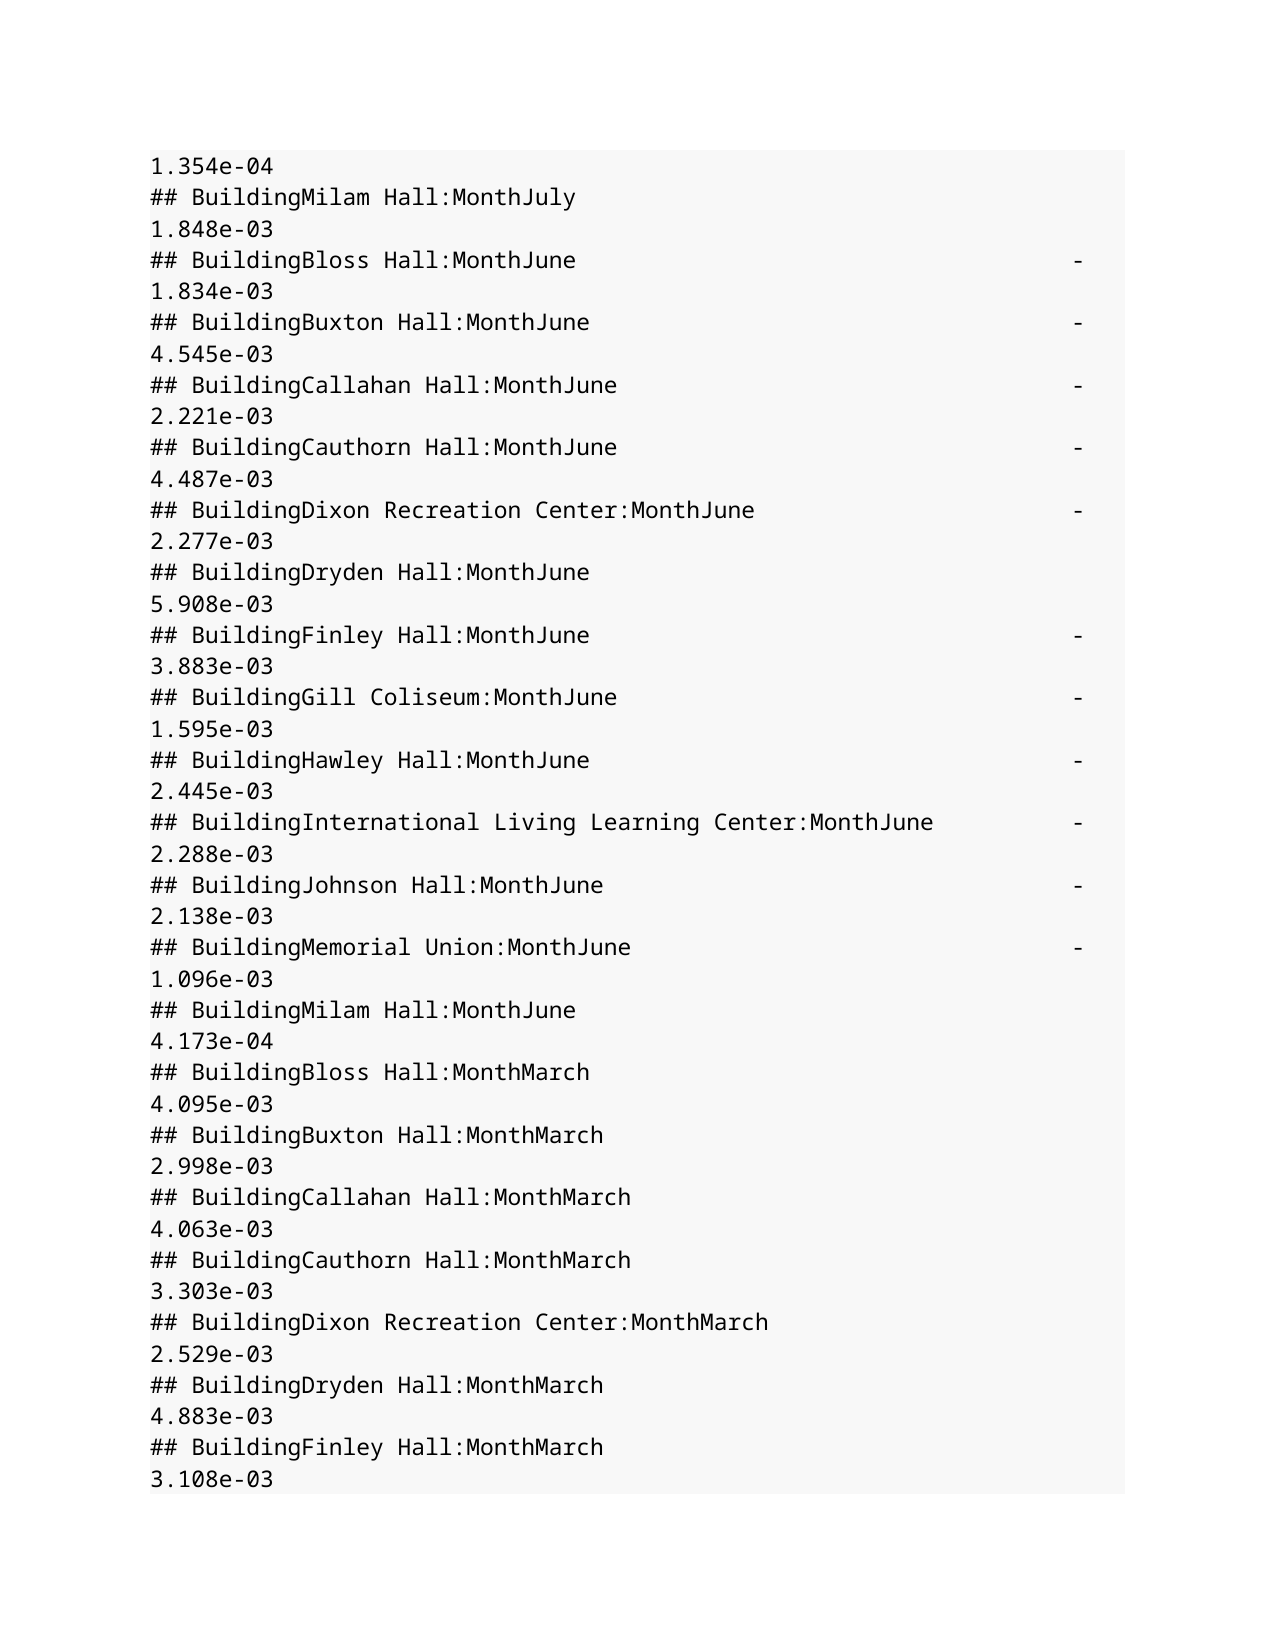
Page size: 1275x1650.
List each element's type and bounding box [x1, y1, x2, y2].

text [150, 150, 1125, 1494]
